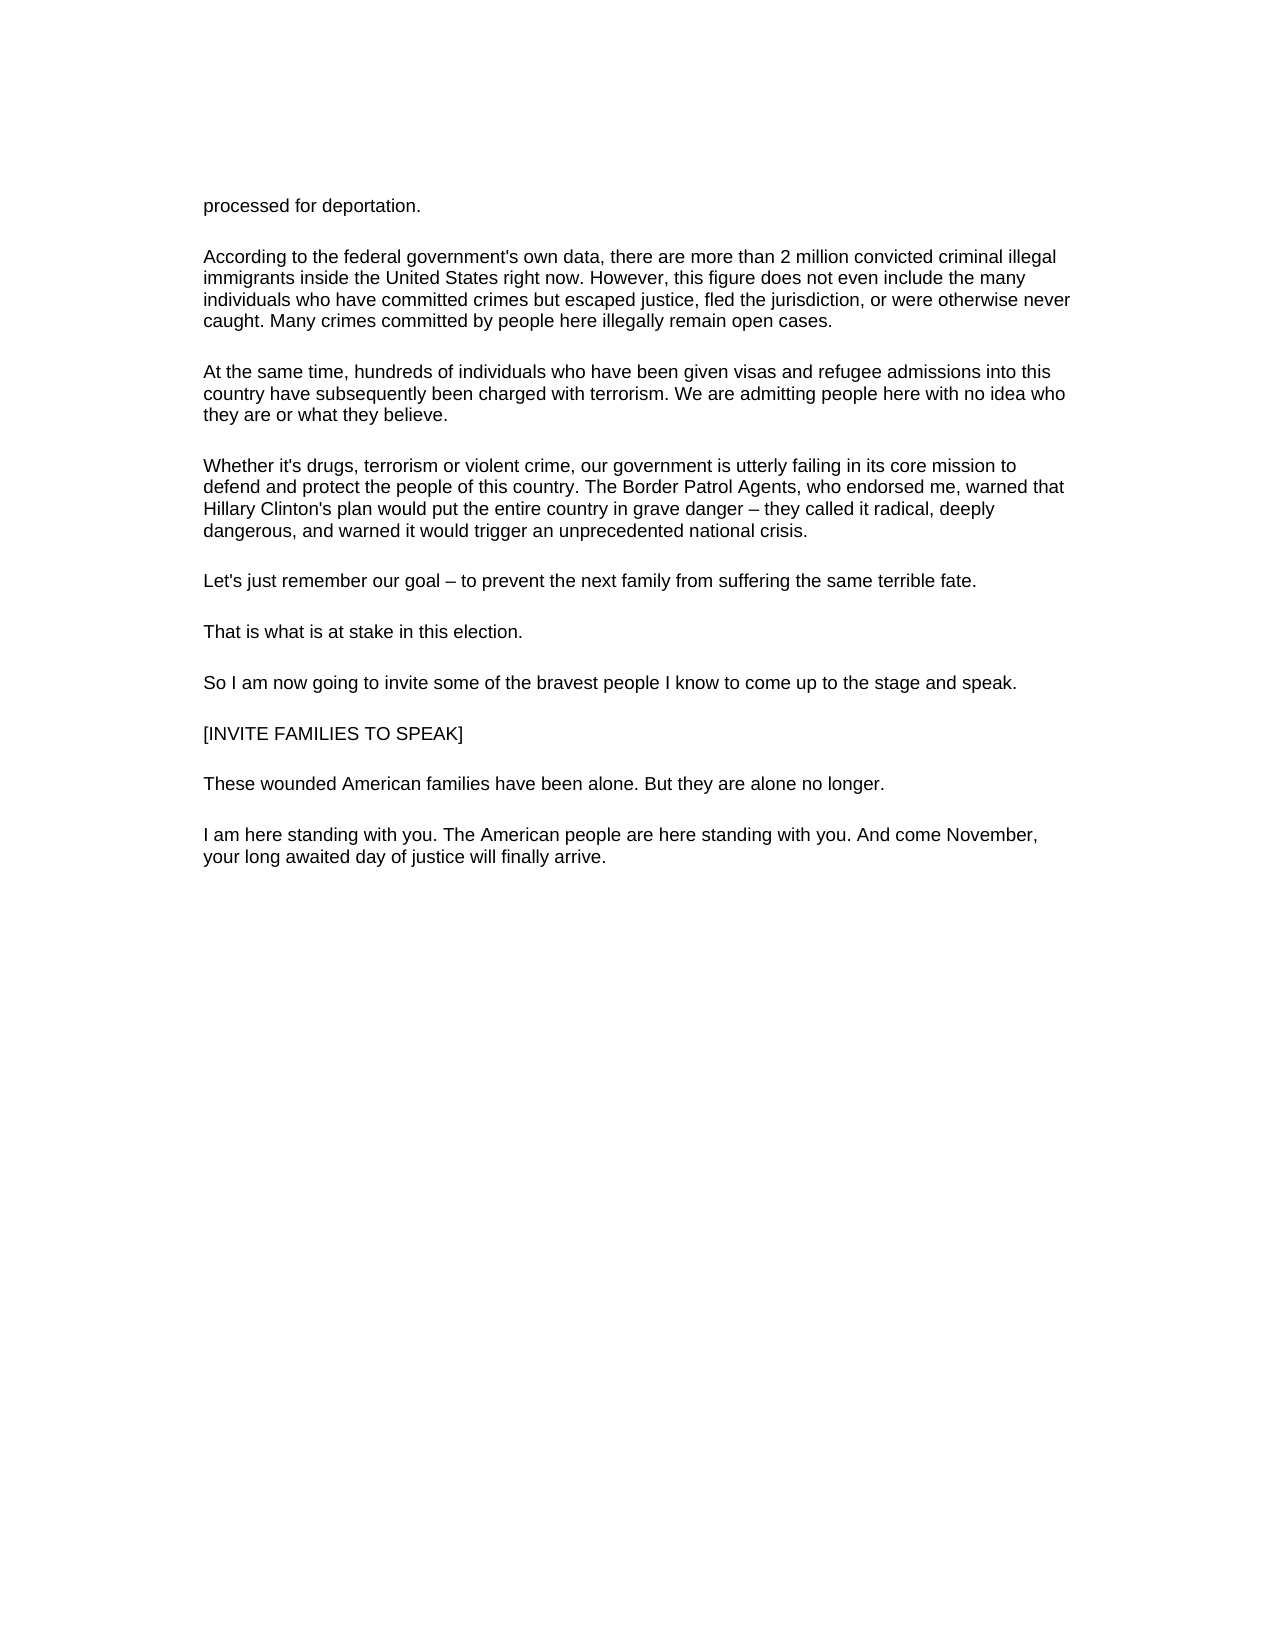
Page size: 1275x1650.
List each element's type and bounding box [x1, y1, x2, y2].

table_cell [188, 150, 1087, 883]
